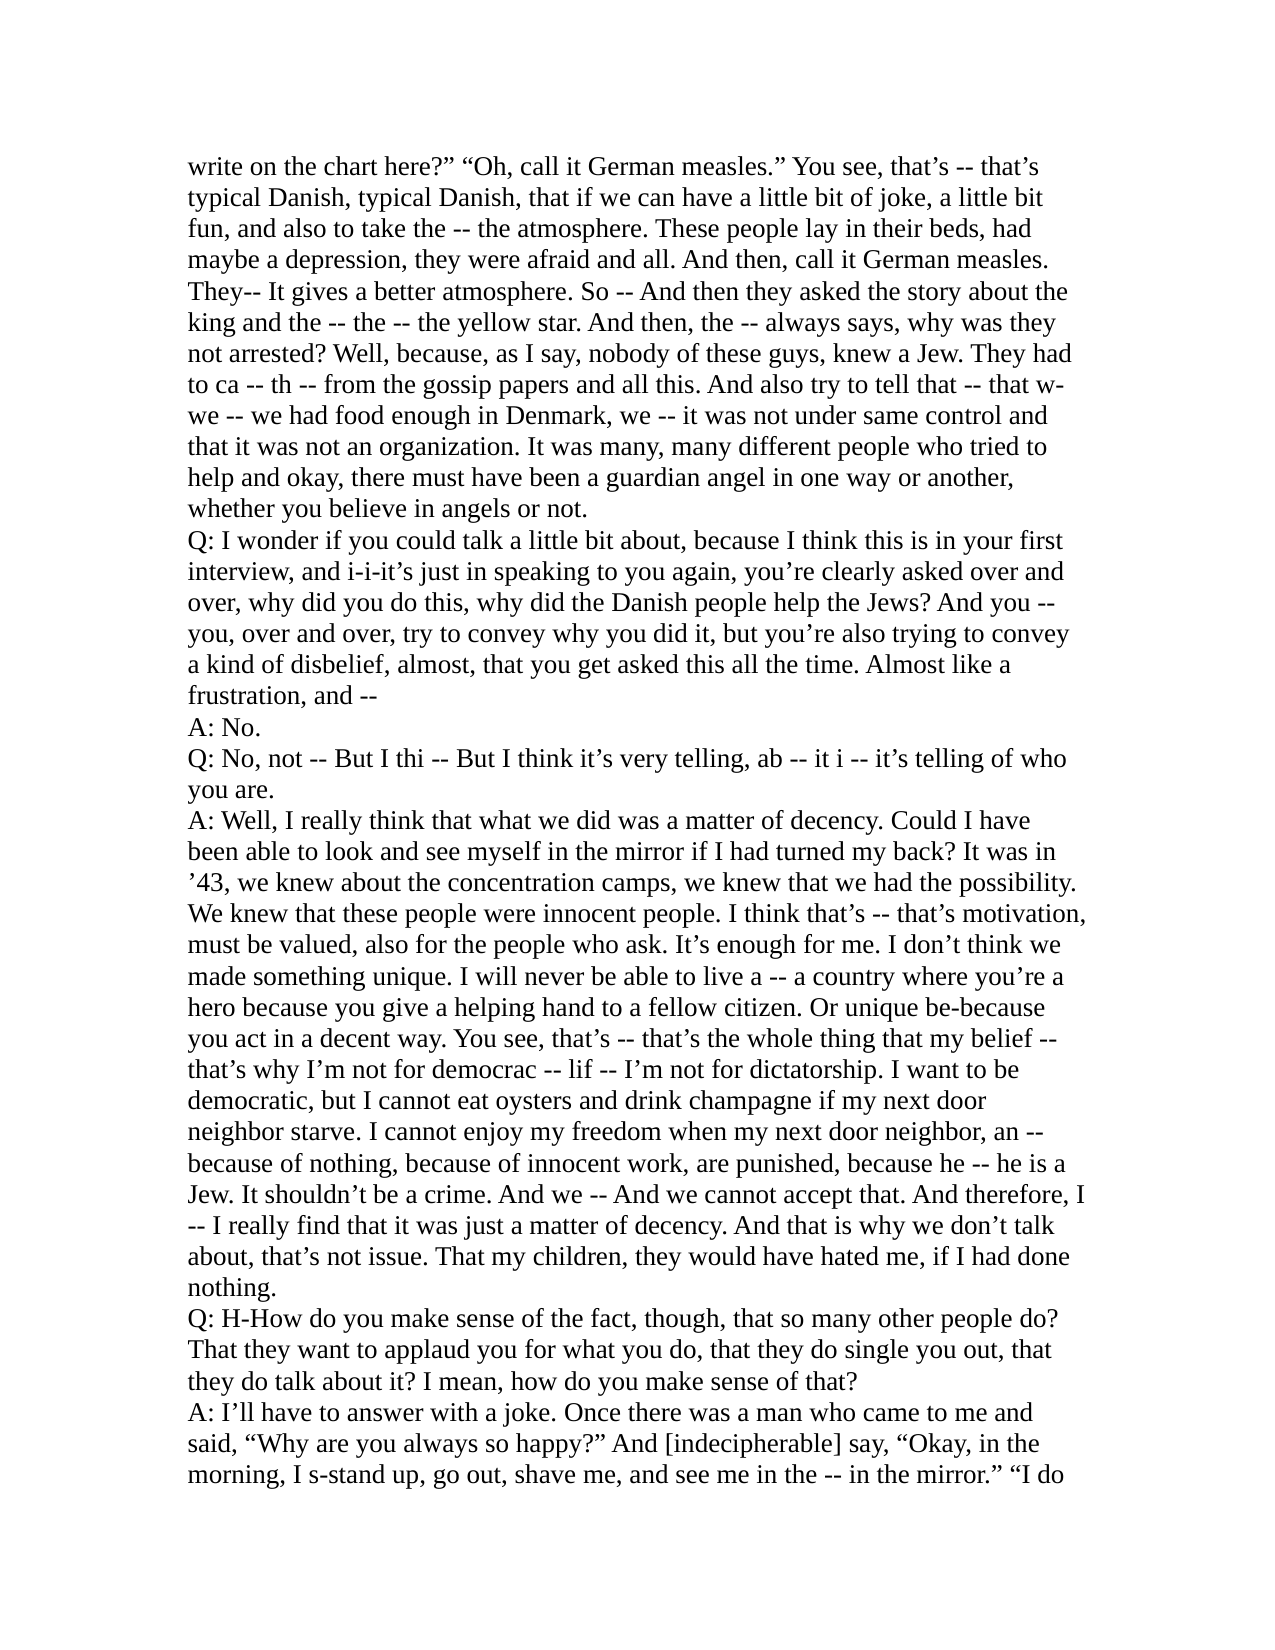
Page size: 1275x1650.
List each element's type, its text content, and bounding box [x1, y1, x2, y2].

text A: No. [187, 773, 1087, 804]
text Q: I wonder if you could talk a little bit about, because I think this is in your first interview, and i-i-it’s just in speaking to you again, you’re clearly asked over and over, why did you do this, why did the Danish people help the Jews? And you -- you, over and over, try to convey why you did it, but you’re also trying to convey a kind of disbelief, almost, that you get asked this all the time. Almost like a frustration, and -- [187, 586, 1087, 773]
text Q: No, not -- But I thi -- But I think it’s very telling, ab -- it i -- it’s telling of who you are. [187, 804, 1087, 866]
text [187, 150, 1087, 586]
text A: Well, I really think that what we did was a matter of decency. Could I have been able to look and see myself in the mirror if I had turned my back? It was in ’43, we knew about the concentration camps, we knew that we had the possibility. We knew that these people were innocent people. I think that’s -- that’s motivation, must be valued, also for the people who ask. It’s enough for me. I don’t think we made something unique. I will never be able to live a -- a country where you’re a hero because you give a helping hand to a fellow citizen. Or unique be-because you act in a decent way. You see, that’s -- that’s the whole thing that my belief -- that’s why I’m not for democrac -- lif -- I’m not for dictatorship. I want to be democratic, but I cannot eat oysters and drink champagne if my next door neighbor starve. I cannot enjoy my freedom when my next door neighbor, an -- because of nothing, because of innocent work, are punished, because he -- he is a Jew. It shouldn’t be a crime. And we -- And we cannot accept that. And therefore, I -- I really find that it was just a matter of decency. And that is why we don’t talk about, that’s not issue. That my children, they would have hated me, if I had done nothing. [187, 866, 1087, 1365]
text Q: H-How do you make sense of the fact, though, that so many other people do? That they want to applaud you for what you do, that they do single you out, that they do talk about it? I mean, how do you make sense of that? [187, 1365, 1087, 1458]
